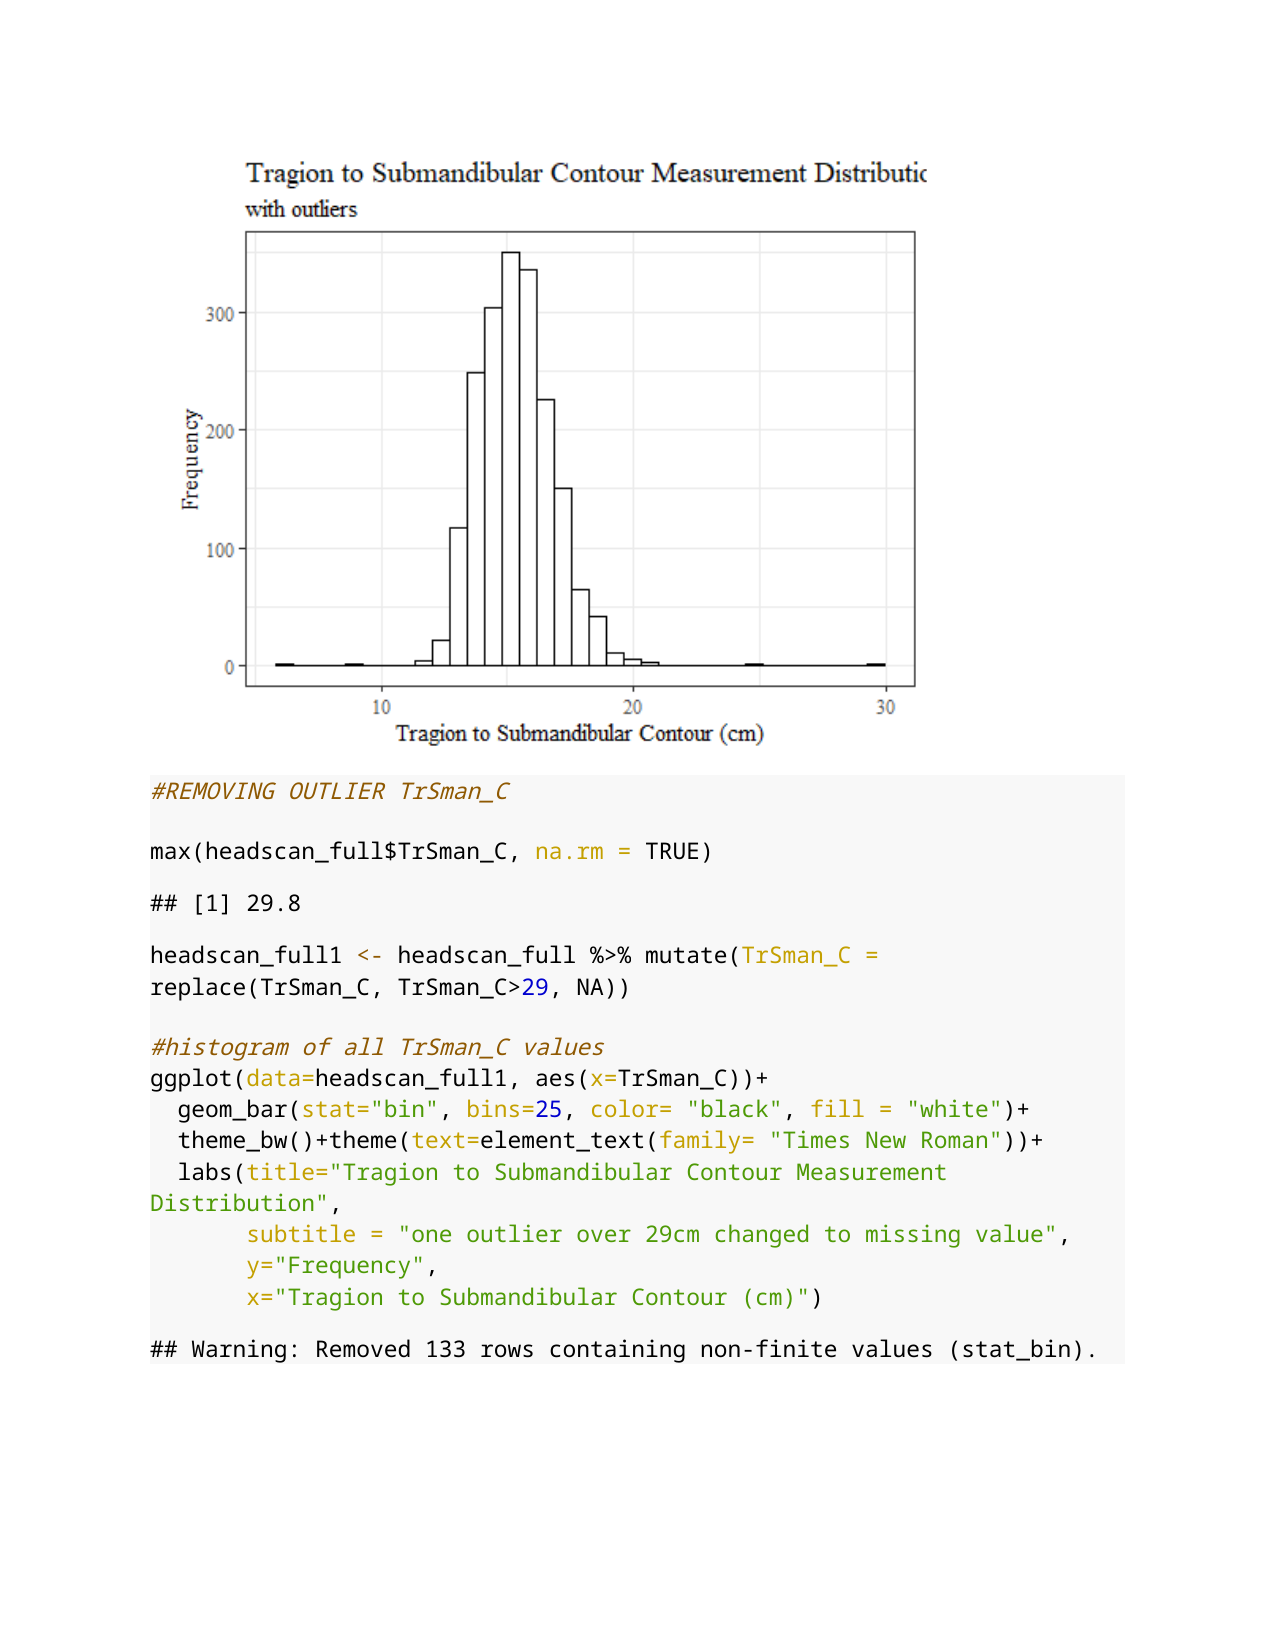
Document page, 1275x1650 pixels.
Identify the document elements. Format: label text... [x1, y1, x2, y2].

picture [168, 150, 927, 757]
text #REMOVING OUTLIER TrSman_C max(headscan_full$TrSman_C, na.rm = TRUE) [150, 775, 1125, 866]
text ## Warning: Removed 133 rows containing non-finite values (stat_bin). [150, 1333, 1125, 1364]
text headscan_full1 <- headscan_full %>% mutate(TrSman_C = replace(TrSman_C, TrSman_C>29, NA)) #histogram of all TrSman_C values ggplot(data=headscan_full1, aes(x=TrSman_C))+ geom_bar(stat="bin", bins=25, color= "black", fill = "white")+ theme_bw()+theme(text=element_text(family= "Times New Roman"))+ labs(title="Tragion to Submandibular Contour Measurement Distribution", subtitle = "one outlier over 29cm changed to missing value", y="Frequency", x="Tragion to Submandibular Contour (cm)") [150, 939, 1125, 1312]
text ## [1] 29.8 [150, 887, 1125, 918]
